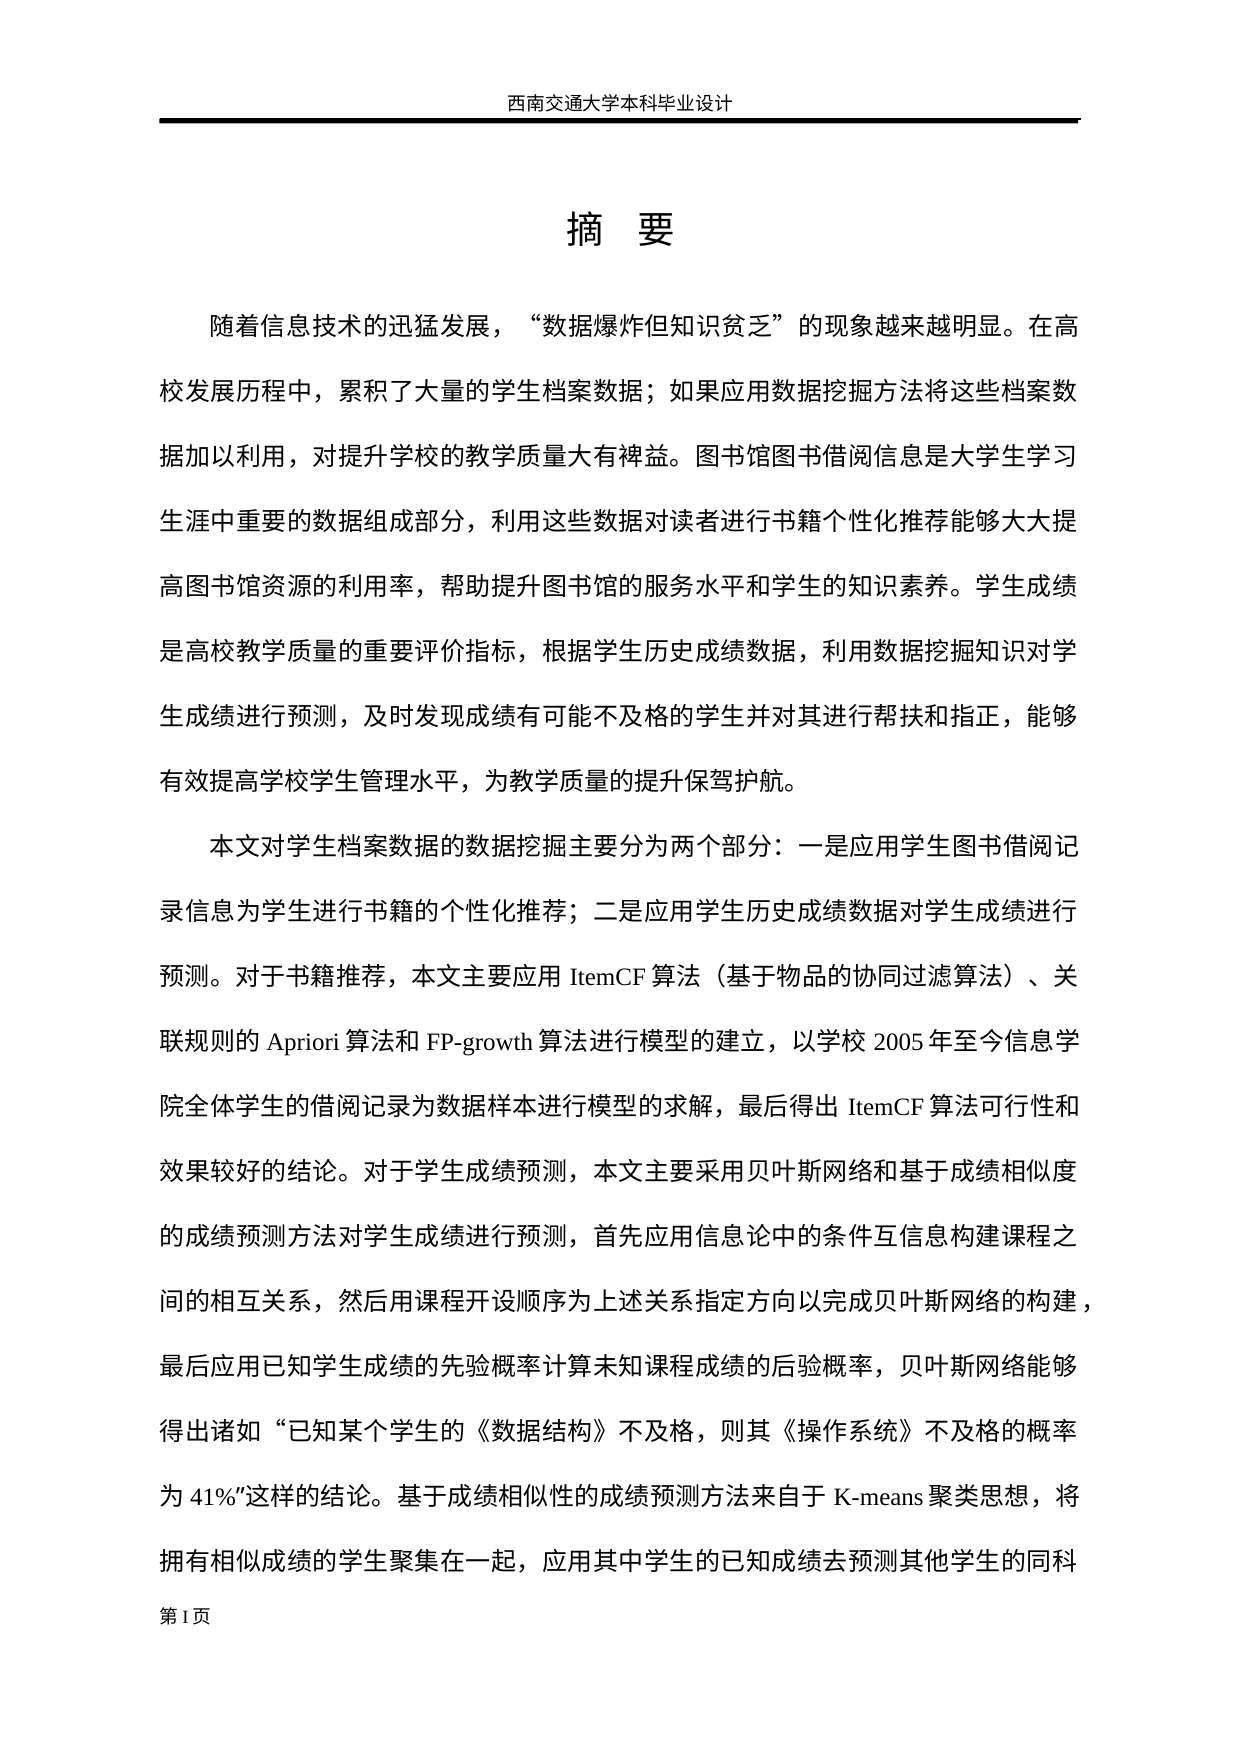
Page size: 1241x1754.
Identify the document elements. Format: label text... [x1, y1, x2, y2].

subtitle 摘 要 [159, 194, 1081, 259]
text 随着信息技术的迅猛发展，“数据爆炸但知识贫乏”的现象越来越明显。在高校发展历程中，累积了大量的学生档案数据；如果应用数据挖掘方法将这些档案数据加以利用，对提升学校的教学质量大有裨益。图书馆图书借阅信息是大学生学习生涯中重要的数据组成部分，利用这些数据对读者进行书籍个性化推荐能够大大提高图书馆资源的利用率，帮助提升图书馆的服务水平和学生的知识素养。学生成绩是高校教学质量的重要评价指标，根据学生历史成绩数据，利用数据挖掘知识对学生成绩进行预测，及时发现成绩有可能不及格的学生并对其进行帮扶和指正，能够有效提高学校学生管理水平，为教学质量的提升保驾护航。 [159, 292, 1081, 812]
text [159, 812, 1081, 1592]
